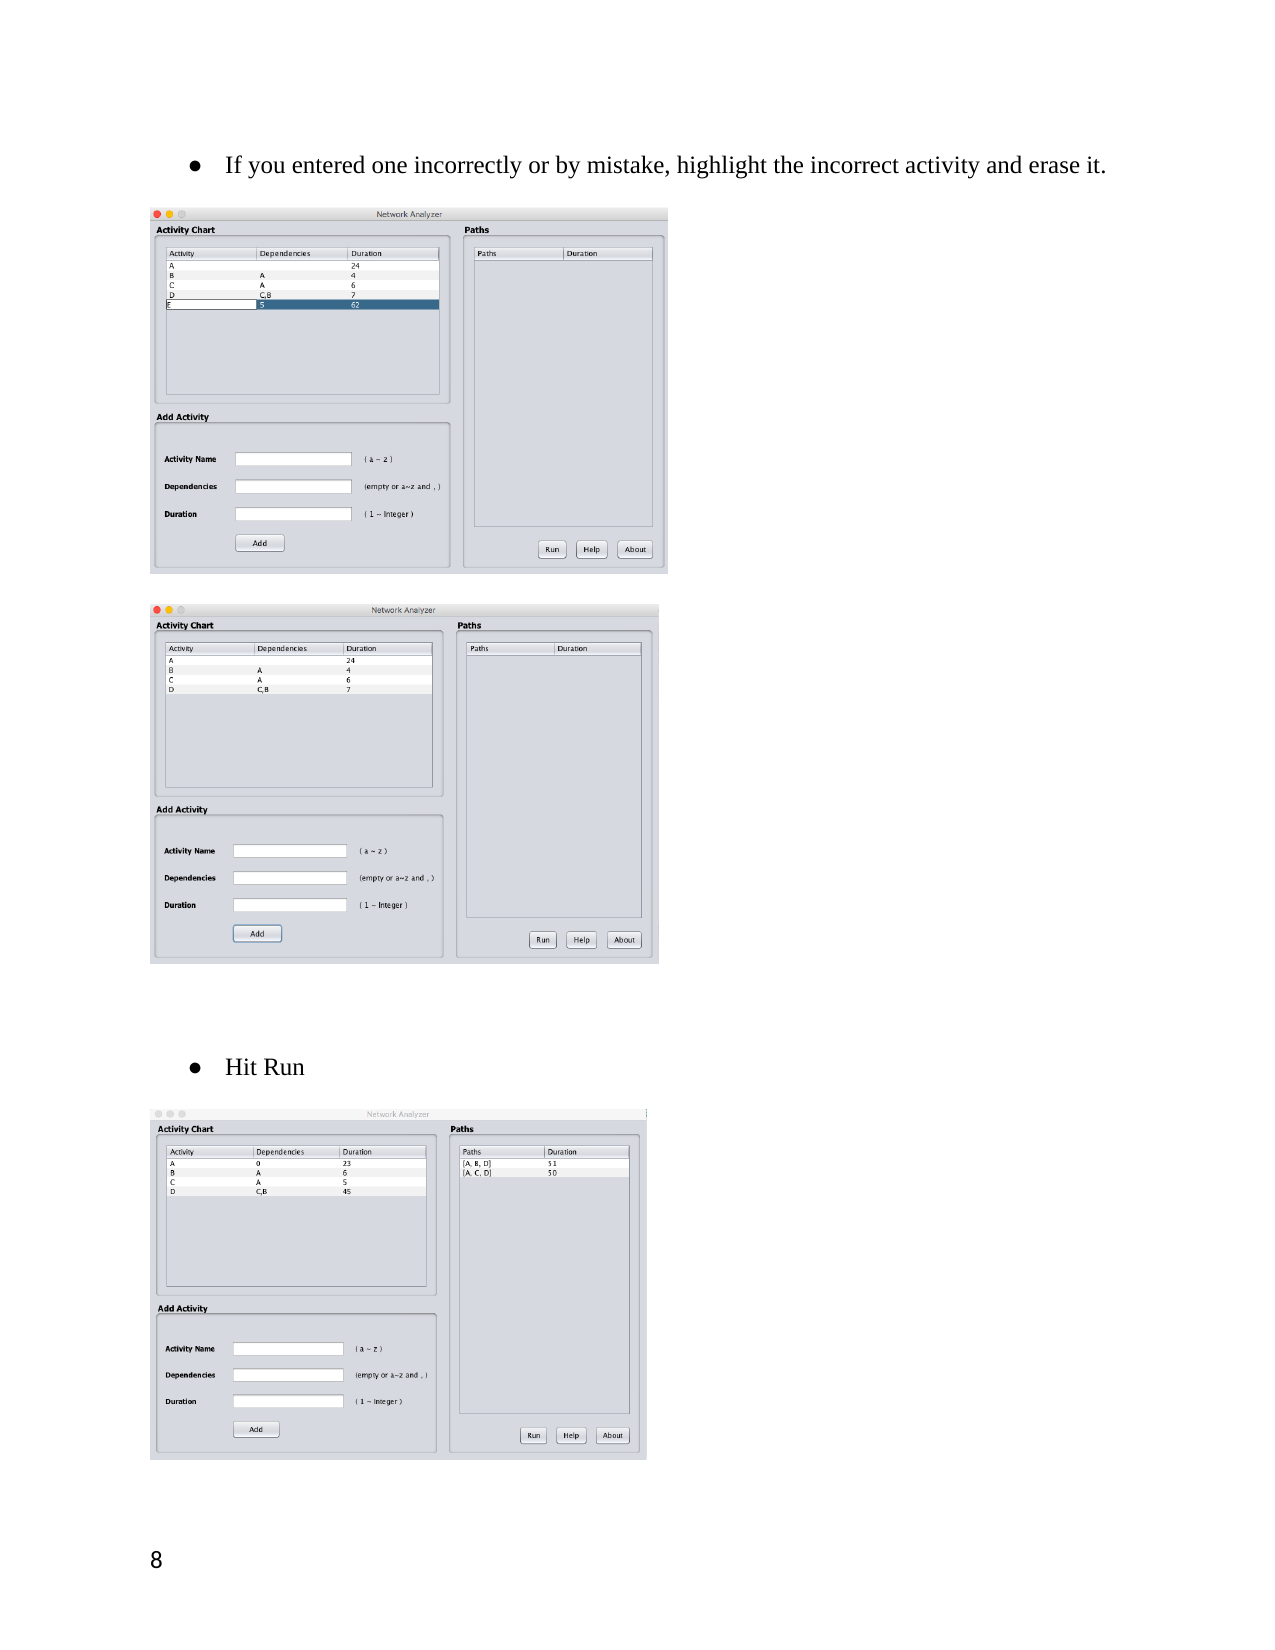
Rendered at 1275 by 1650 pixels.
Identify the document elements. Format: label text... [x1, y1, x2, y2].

picture [150, 207, 668, 574]
list Hit Run [187, 1052, 1125, 1080]
list If you entered one incorrectly or by mistake, highlight the incorrect activity and erase it. [187, 150, 1125, 179]
picture [150, 604, 659, 964]
picture [150, 1109, 647, 1460]
